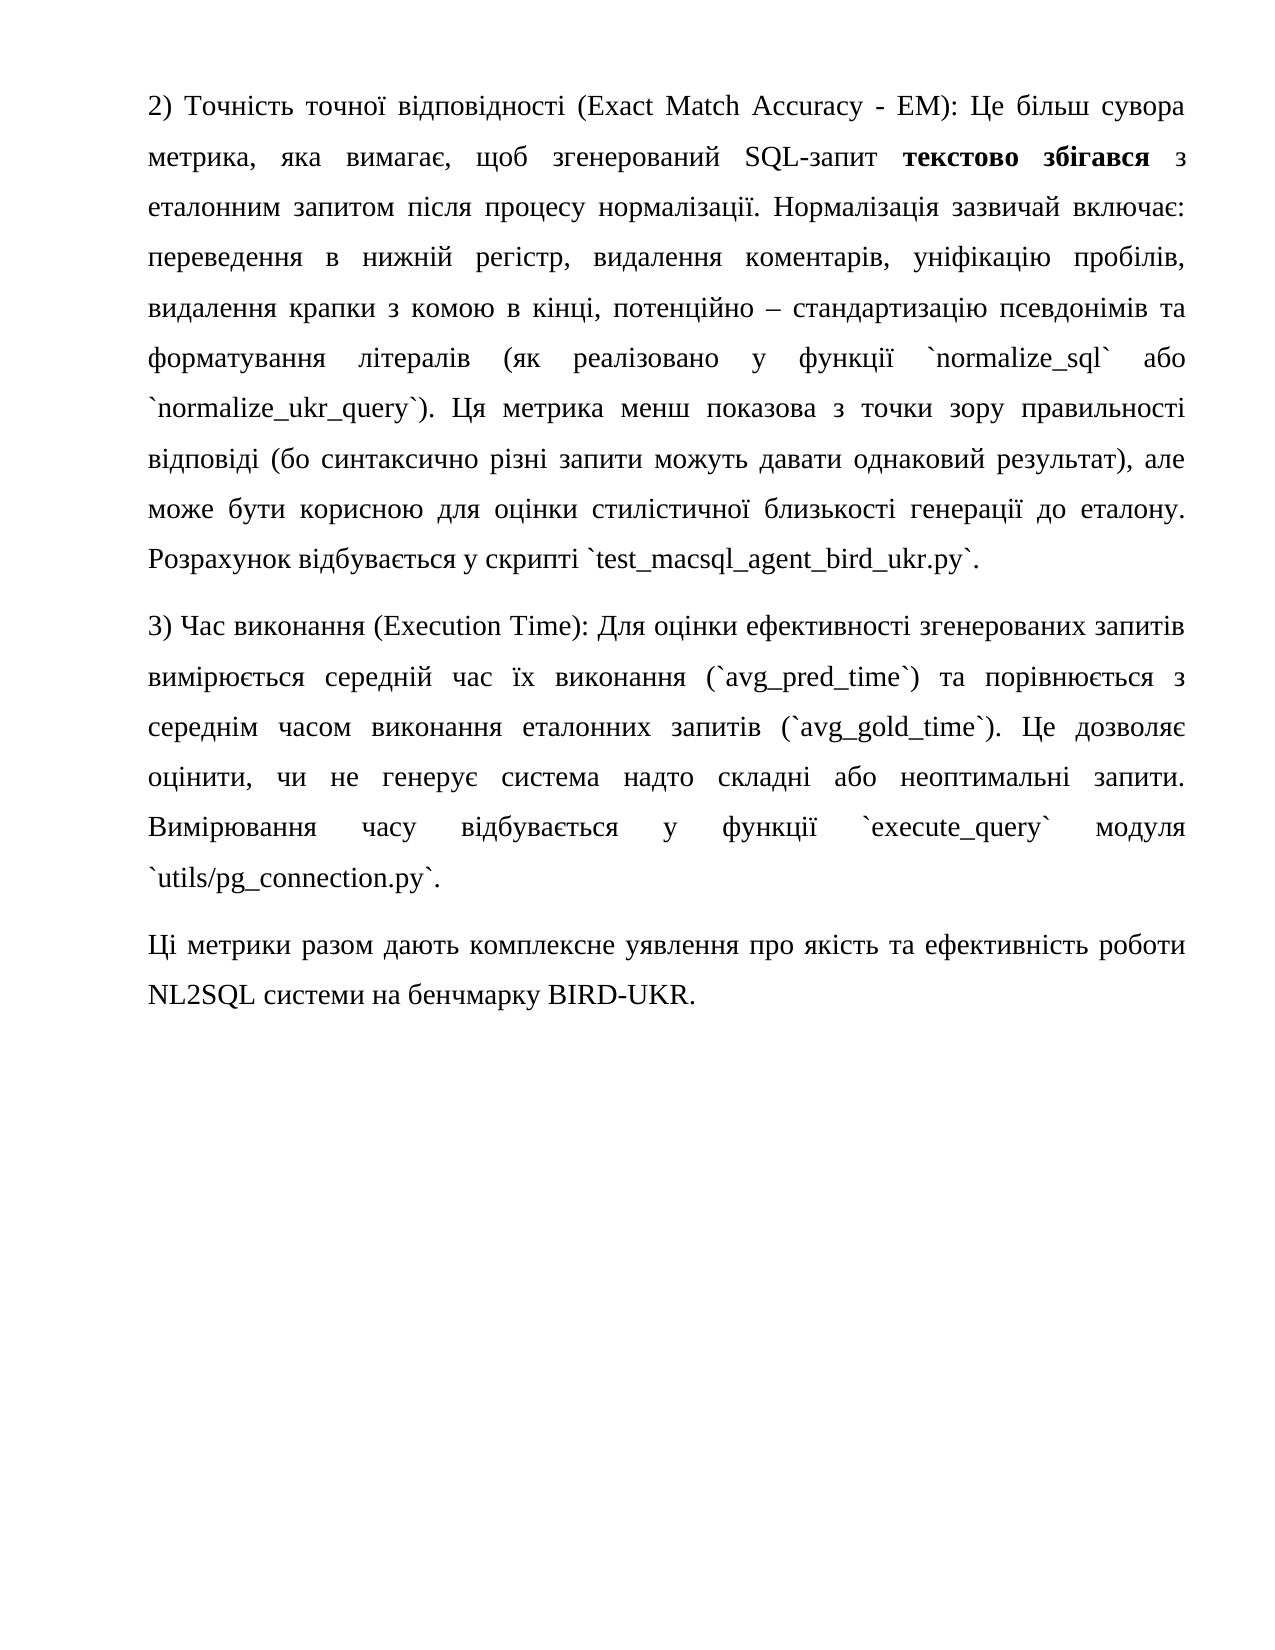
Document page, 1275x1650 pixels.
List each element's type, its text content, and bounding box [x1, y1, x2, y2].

text 2) Точність точної відповідності (Exact Match Accuracy - EM): Це більш сувора метрика, яка вимагає, щоб згенерований SQL-запит текстово збігався з еталонним запитом після процесу нормалізації. Нормалізація зазвичай включає: переведення в нижній регістр, видалення коментарів, уніфікацію пробілів, видалення крапки з комою в кінці, потенційно – стандартизацію псевдонімів та форматування літералів (як реалізовано у функції `normalize_sql` або `normalize_ukr_query`). Ця метрика менш показова з точки зору правильності відповіді (бо синтаксично різні запити можуть давати однаковий результат), але може бути корисною для оцінки стилістичної близькості генерації до еталону. Розрахунок відбувається у скрипті `test_macsql_agent_bird_ukr.py`. [148, 88, 1186, 575]
text Ці метрики разом дають комплексне уявлення про якість та ефективність роботи NL2SQL системи на бенчмарку BIRD-UKR. [148, 927, 1186, 1011]
text 3) Час виконання (Execution Time): Для оцінки ефективності згенерованих запитів вимірюється середній час їх виконання (`avg_pred_time`) та порівнюється з середнім часом виконання еталонних запитів (`avg_gold_time`). Це дозволяє оцінити, чи не генерує система надто складні або неоптимальні запити. Вимірювання часу відбувається у функції `execute_query` модуля `utils/pg_connection.py`. [148, 608, 1186, 893]
